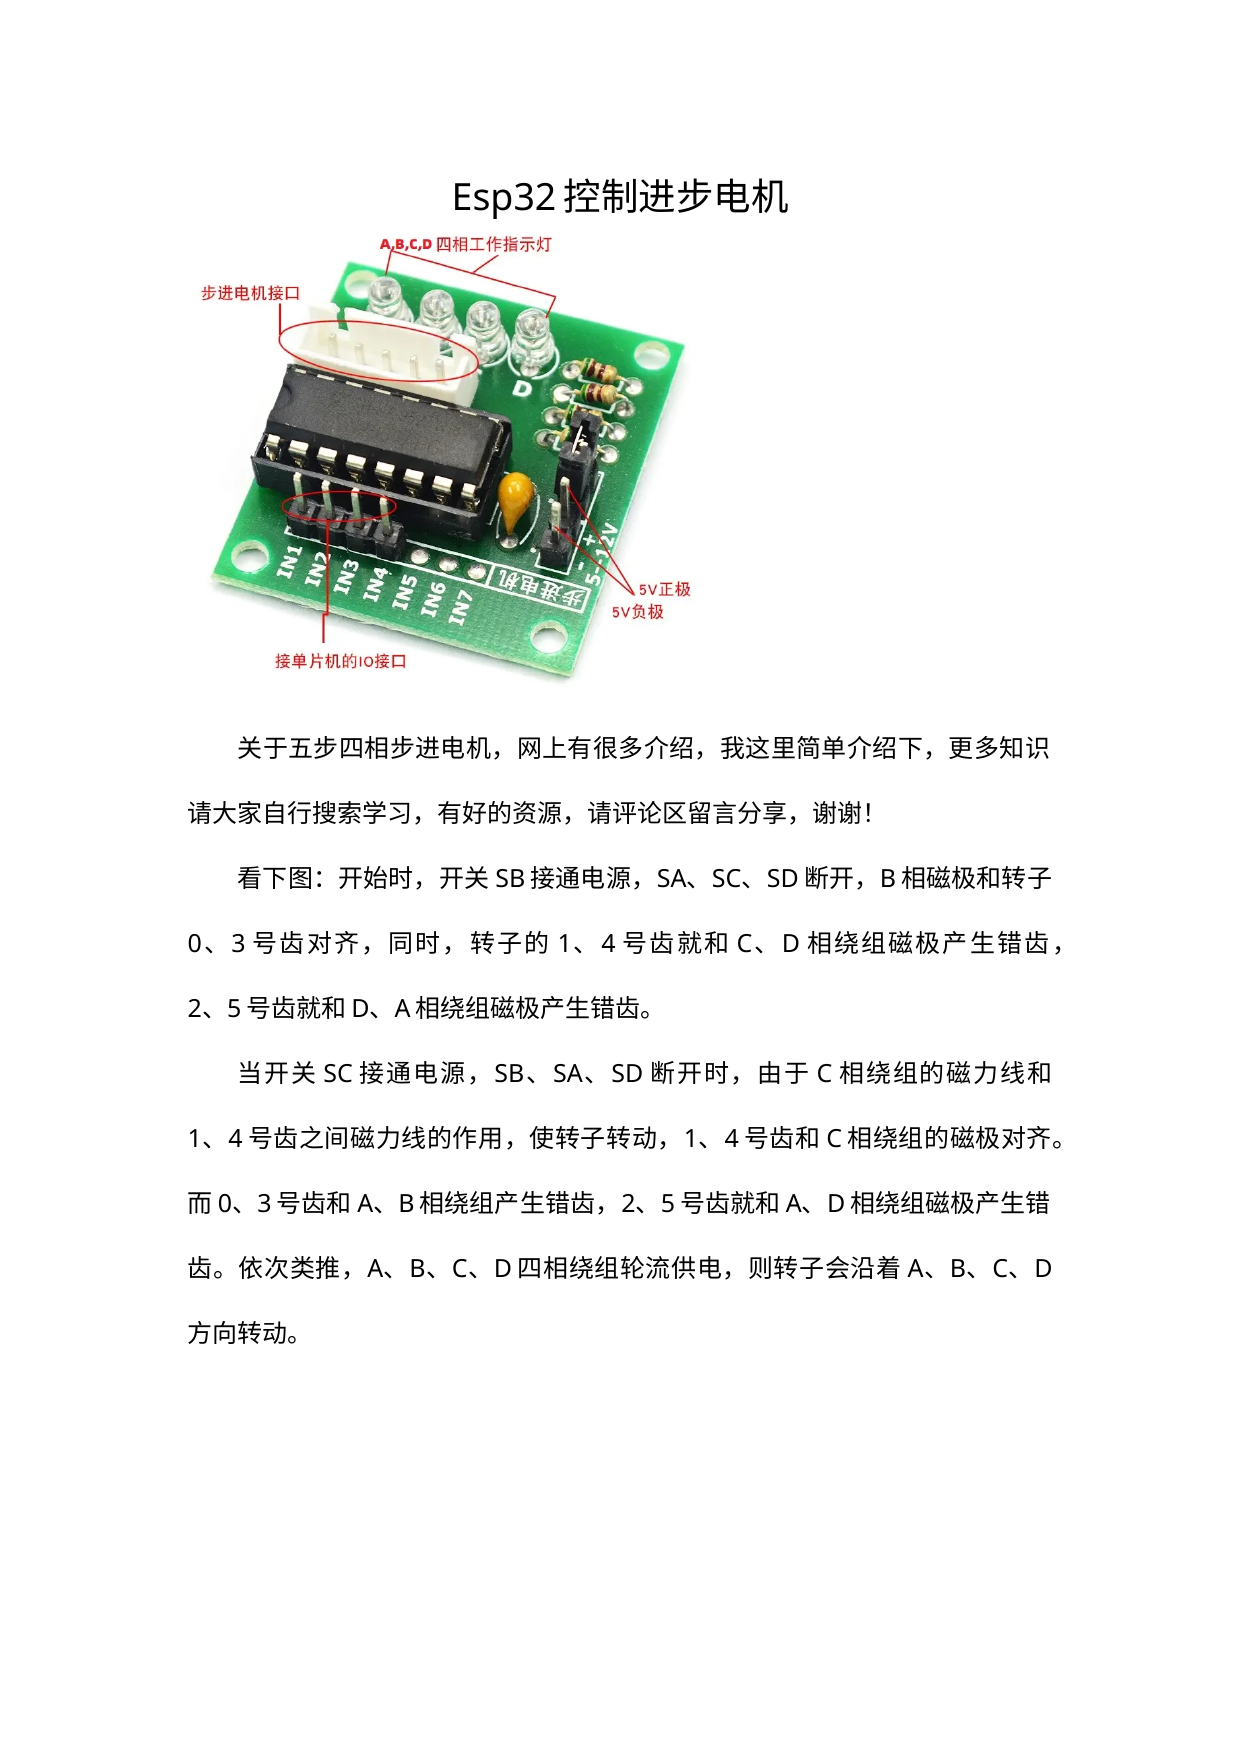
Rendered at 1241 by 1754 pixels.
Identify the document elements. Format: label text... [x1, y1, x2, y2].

picture [187, 227, 701, 687]
text 当开关SC接通电源，SB、SA、SD断开时，由于C相绕组的磁力线和1、4号齿之间磁力线的作用，使转子转动，1、4号齿和C相绕组的磁极对齐。而0、3号齿和A、B相绕组产生错齿，2、5号齿就和A、D相绕组磁极产生错齿。依次类推，A、B、C、D四相绕组轮流供电，则转子会沿着A、B、C、D方向转动。 [187, 1039, 1053, 1364]
text Esp32控制进步电机 [187, 162, 1053, 227]
text 关于五步四相步进电机，网上有很多介绍，我这里简单介绍下，更多知识请大家自行搜索学习，有好的资源，请评论区留言分享，谢谢！ [187, 714, 1053, 844]
text 看下图：开始时，开关SB接通电源，SA、SC、SD断开，B相磁极和转子0、3号齿对齐，同时，转子的1、4号齿就和C、D相绕组磁极产生错齿，2、5号齿就和D、A相绕组磁极产生错齿。 [187, 844, 1053, 1039]
